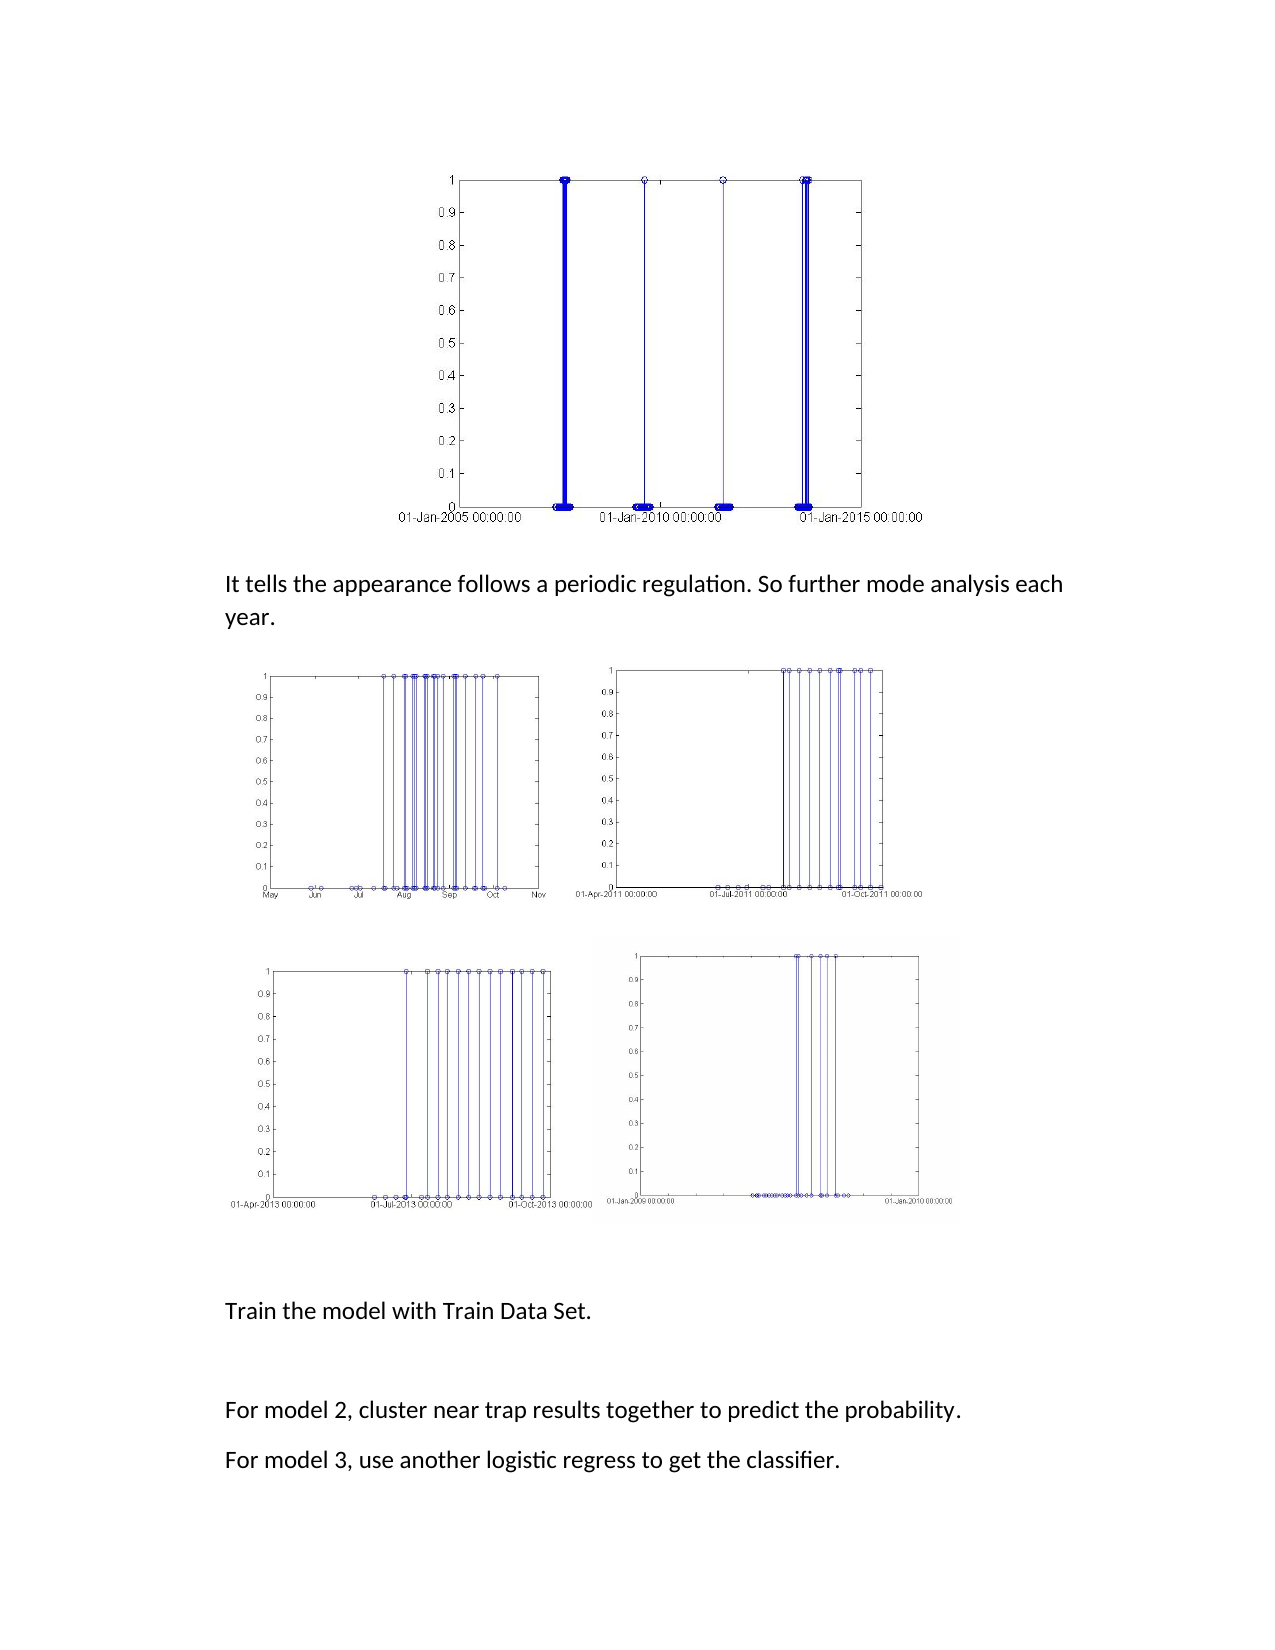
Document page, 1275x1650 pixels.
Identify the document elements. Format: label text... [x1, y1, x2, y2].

picture [225, 933, 962, 1227]
picture [390, 150, 923, 550]
text For model 2, cluster near trap results together to predict the probability. [225, 1394, 1087, 1425]
text For model 3, use another logistic regress to get the classifier. [225, 1444, 1087, 1474]
text It tells the appearance follows a periodic regulation. So further mode analysis each year. [225, 568, 1087, 632]
picture [225, 650, 923, 916]
text Train the model with Train Data Set. [225, 1295, 1087, 1326]
